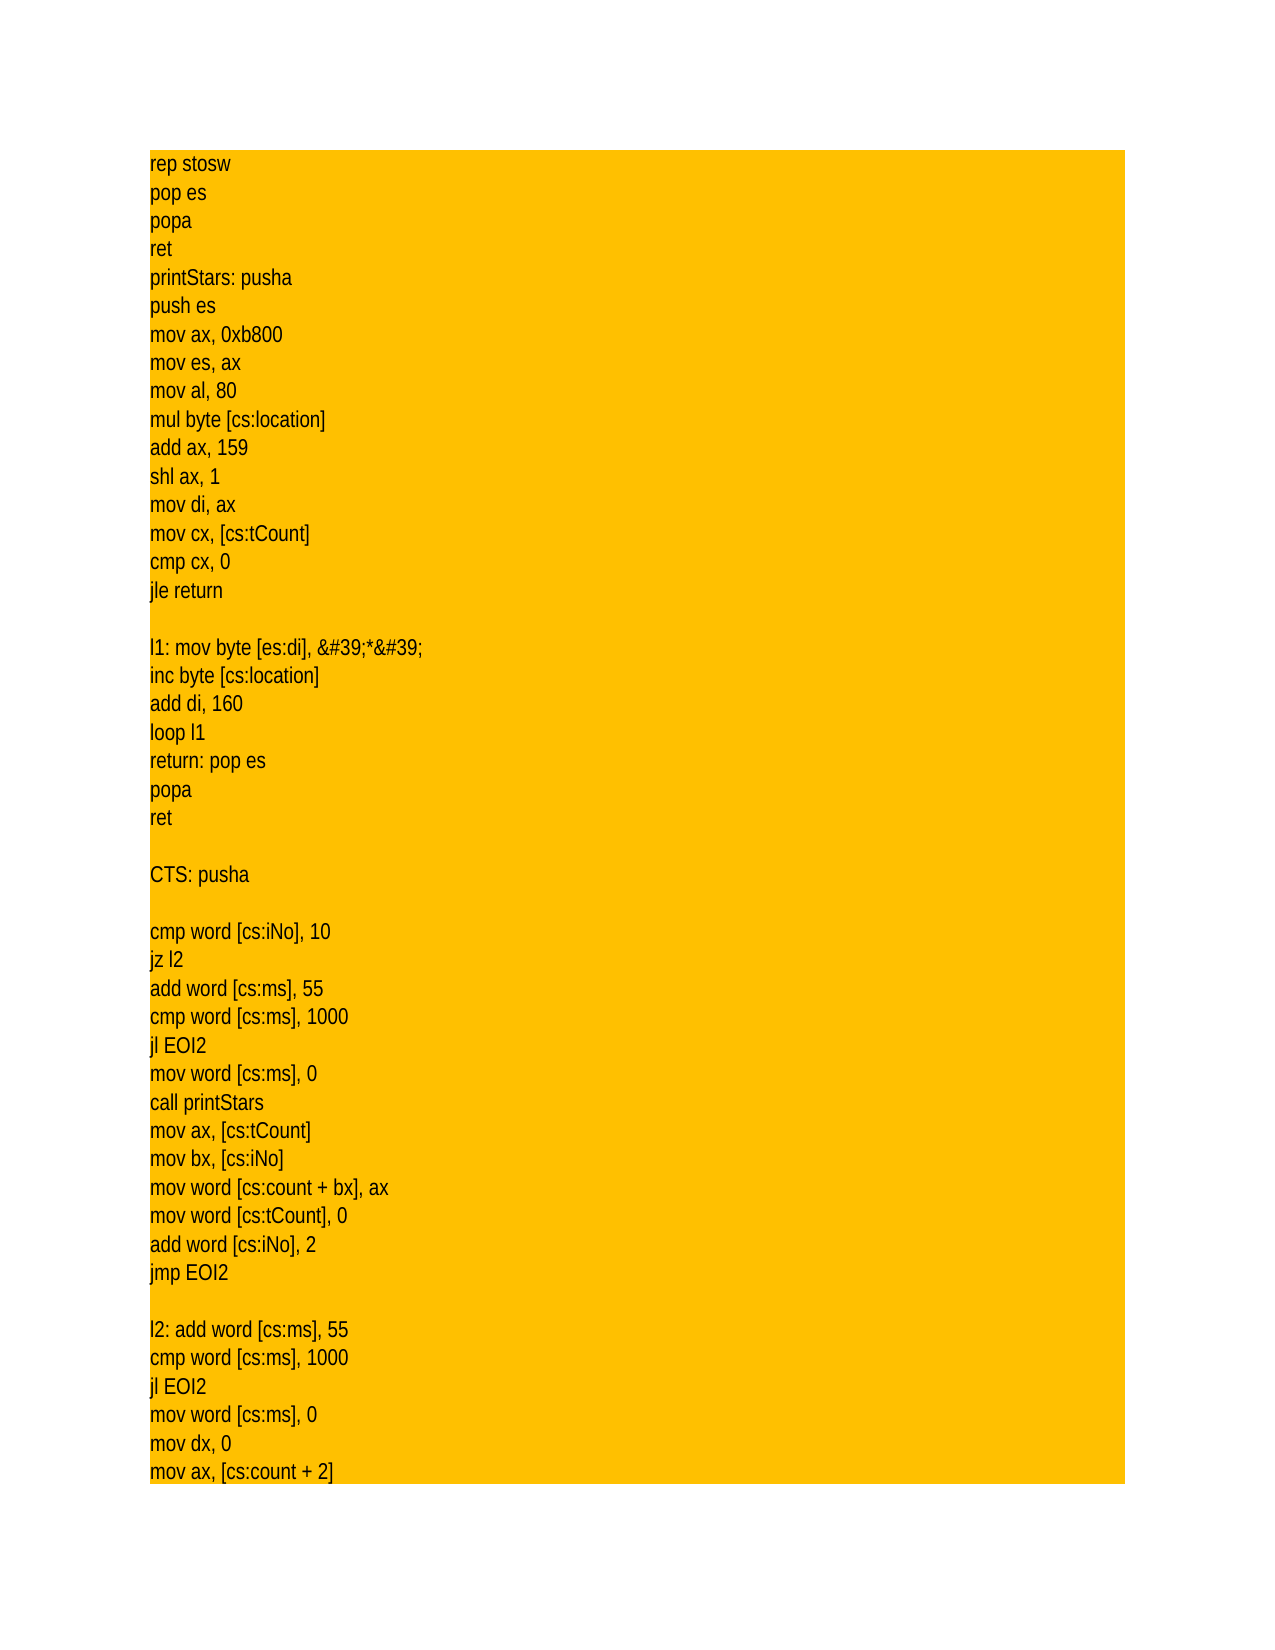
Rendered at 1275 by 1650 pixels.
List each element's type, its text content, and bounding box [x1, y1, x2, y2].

text mov dx, 0 [150, 1430, 1125, 1456]
text return: pop es [150, 747, 1125, 773]
text add ax, 159 [150, 434, 1125, 461]
text mov bx, [cs:iNo] [150, 1145, 1125, 1172]
text mov word [cs:ms], 0 [150, 1060, 1125, 1086]
text jle return [150, 577, 1125, 603]
text loop l1 [150, 719, 1125, 745]
text jmp EOI2 [150, 1259, 1125, 1285]
text cmp cx, 0 [150, 548, 1125, 574]
text shl ax, 1 [150, 463, 1125, 489]
text mov word [cs:ms], 0 [150, 1401, 1125, 1428]
text popa [150, 776, 1125, 802]
text mov word [cs:count + bx], ax [150, 1174, 1125, 1200]
text add word [cs:ms], 55 [150, 975, 1125, 1001]
text printStars: pusha [150, 264, 1125, 290]
text jl EOI2 [150, 1032, 1125, 1058]
text cmp word [cs:iNo], 10 [150, 918, 1125, 944]
text cmp word [cs:ms], 1000 [150, 1344, 1125, 1371]
text mov ax, 0xb800 [150, 321, 1125, 347]
text rep stosw [150, 150, 1125, 176]
text mov di, ax [150, 491, 1125, 518]
text popa [150, 207, 1125, 233]
text inc byte [cs:location] [150, 662, 1125, 688]
text jz l2 [150, 946, 1125, 973]
text push es [150, 292, 1125, 318]
text l2: add word [cs:ms], 55 [150, 1316, 1125, 1342]
text add word [cs:iNo], 2 [150, 1231, 1125, 1257]
text call printStars [150, 1088, 1125, 1115]
text mul byte [cs:location] [150, 406, 1125, 432]
text add di, 160 [150, 690, 1125, 717]
text mov cx, [cs:tCount] [150, 520, 1125, 546]
text mov al, 80 [150, 377, 1125, 404]
text mov es, ax [150, 349, 1125, 375]
text jl EOI2 [150, 1373, 1125, 1399]
text mov ax, [cs:count + 2] [150, 1458, 1125, 1484]
text cmp word [cs:ms], 1000 [150, 1003, 1125, 1029]
text ret [150, 804, 1125, 830]
text mov word [cs:tCount], 0 [150, 1202, 1125, 1228]
text pop es [150, 178, 1125, 205]
text ret [150, 235, 1125, 262]
text l1: mov byte [es:di], &#39;*&#39; [150, 633, 1125, 660]
text mov ax, [cs:tCount] [150, 1117, 1125, 1143]
text CTS: pusha [150, 861, 1125, 887]
